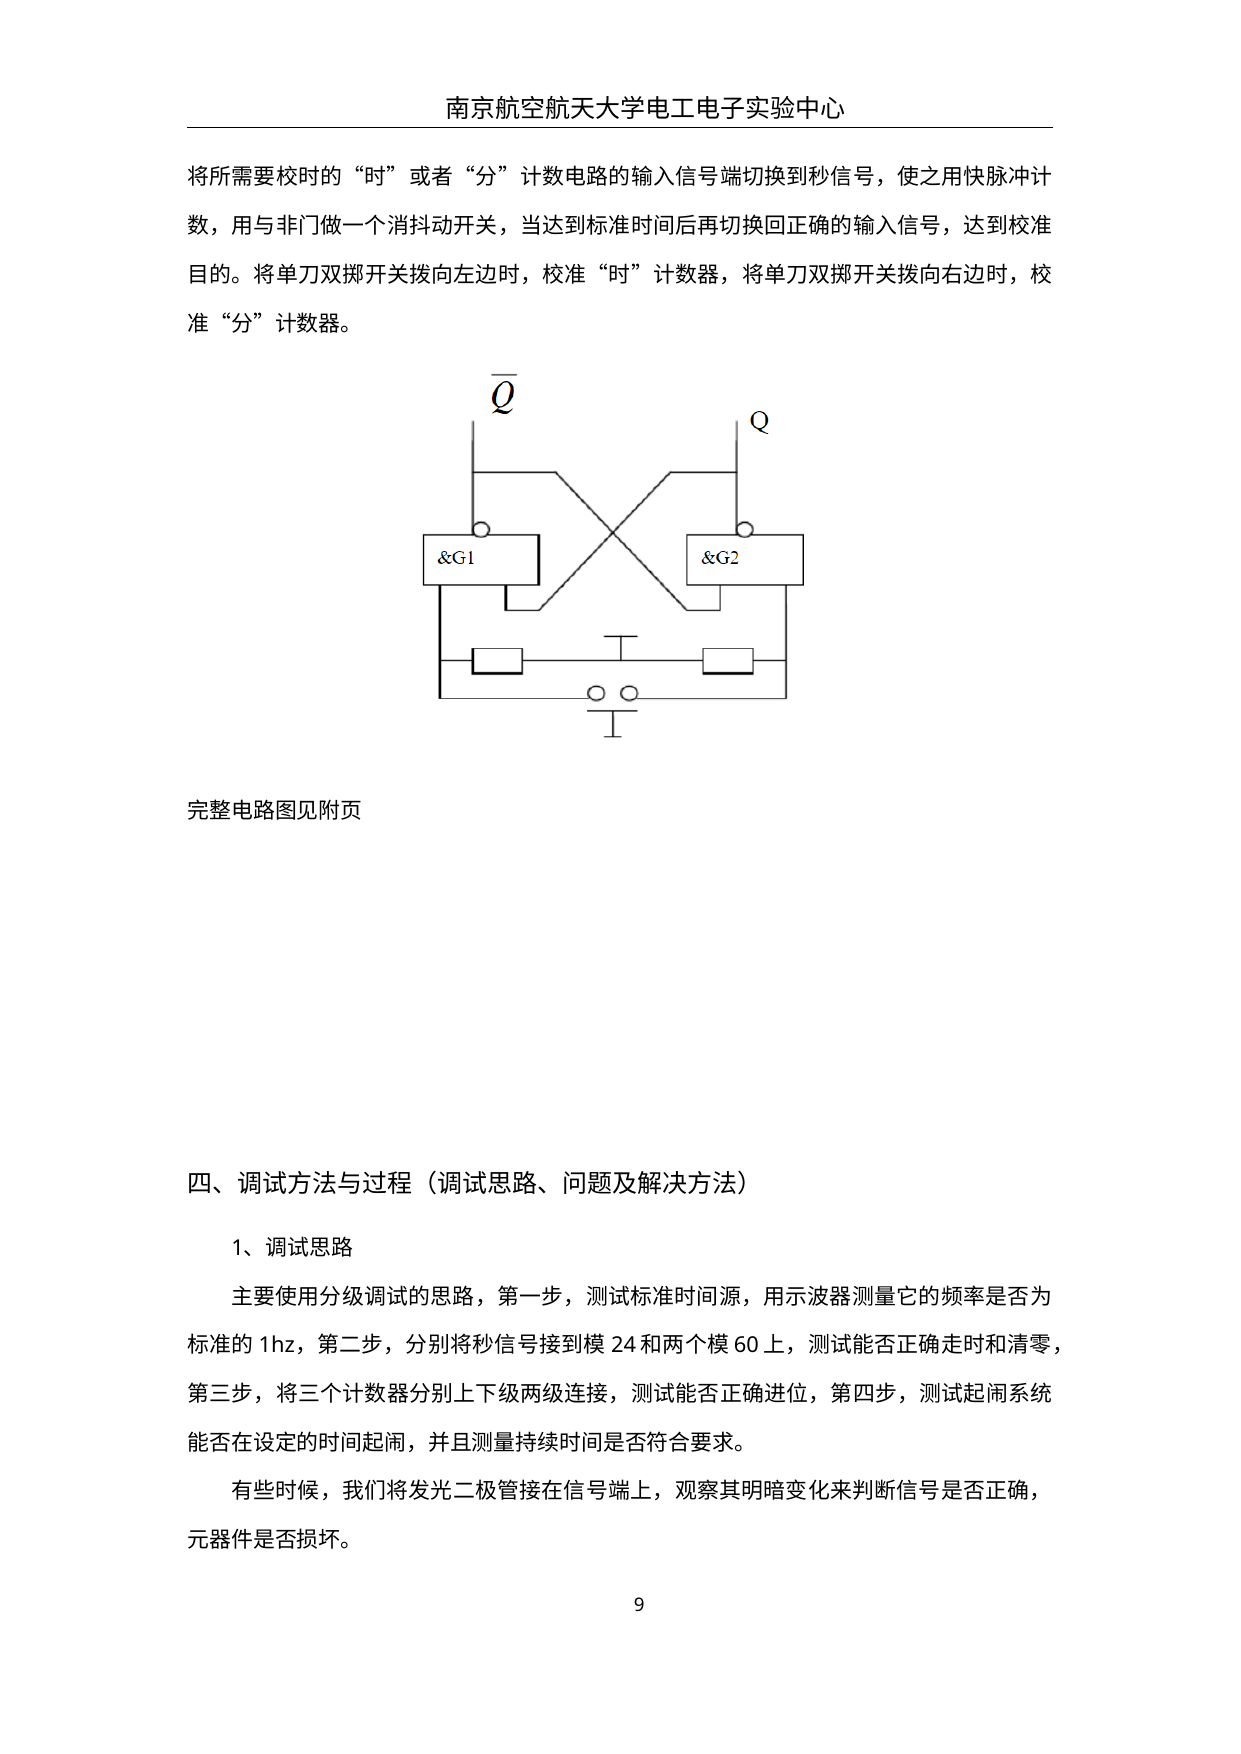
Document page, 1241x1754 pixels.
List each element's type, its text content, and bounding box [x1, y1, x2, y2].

text 主要使用分级调试的思路，第一步，测试标准时间源，用示波器测量它的频率是否为标准的1hz，第二步，分别将秒信号接到模24和两个模60上，测试能否正确走时和清零，第三步，将三个计数器分别上下级两级连接，测试能否正确进位，第四步，测试起闹系统能否在设定的时间起闹，并且测量持续时间是否符合要求。 [187, 1278, 1053, 1457]
text 有些时候，我们将发光二极管接在信号端上，观察其明暗变化来判断信号是否正确，元器件是否损坏。 [187, 1473, 1053, 1554]
text 1、调试思路 [187, 1230, 1053, 1263]
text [187, 159, 1053, 338]
subtitle 四、调试方法与过程（调试思路、问题及解决方法） [187, 1149, 1053, 1214]
text 完整电路图见附页 [187, 793, 1053, 826]
picture [408, 353, 832, 749]
